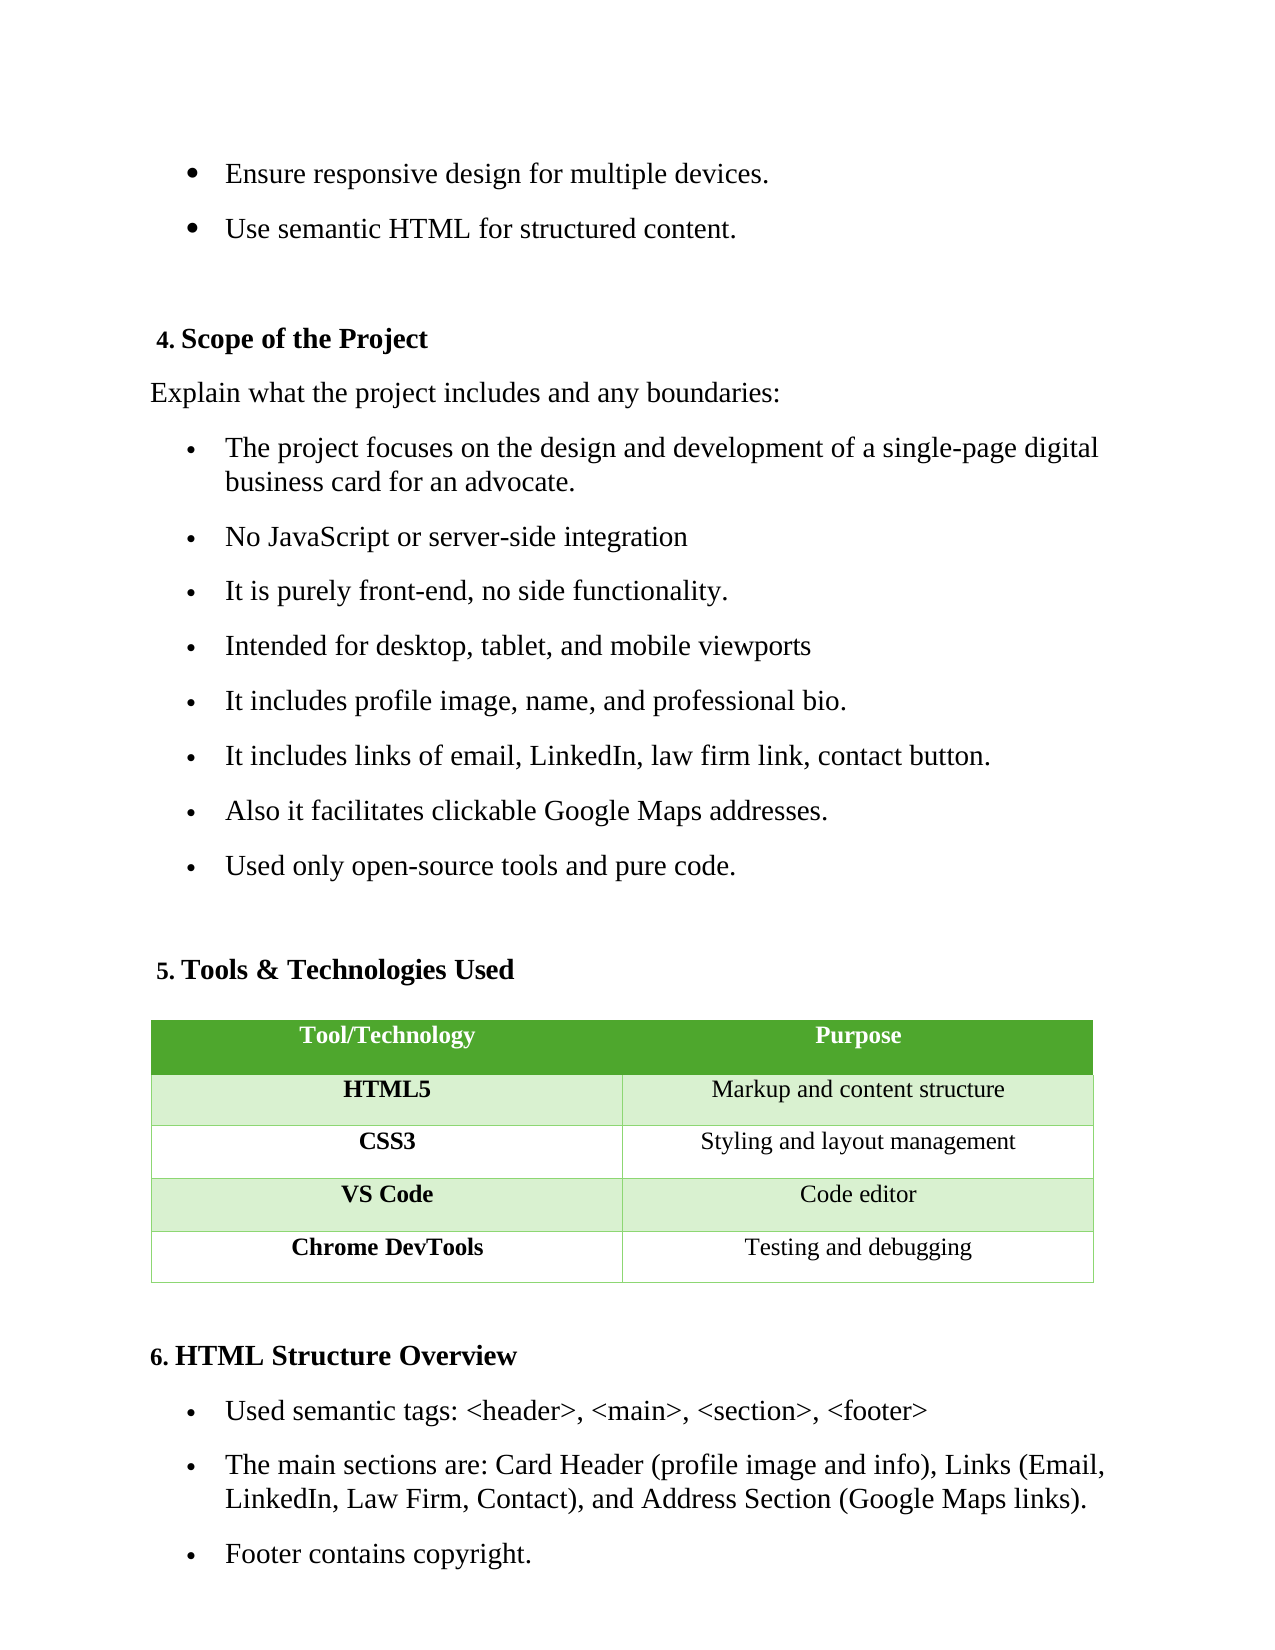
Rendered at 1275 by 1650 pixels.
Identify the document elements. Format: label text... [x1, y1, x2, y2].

table_header Purpose [622, 1020, 1093, 1075]
list Intended for desktop, tablet, and mobile viewports [187, 628, 1162, 662]
list Ensure responsive design for multiple devices. [187, 156, 1162, 190]
list Used semantic tags: <header>, <main>, <section>, <footer> [187, 1393, 1162, 1426]
list No JavaScript or server-side integration [187, 519, 1162, 552]
list It includes links of email, LinkedIn, law firm link, contact button. [187, 738, 1162, 772]
subtitle Scope of the Project [156, 321, 1162, 354]
table_cell Code editor [623, 1179, 1093, 1231]
table_cell HTML5 [152, 1075, 622, 1125]
table_header Tool/Technology [151, 1020, 622, 1075]
list It includes profile image, name, and professional bio. [187, 683, 1162, 717]
table_cell Styling and layout management [623, 1126, 1093, 1178]
list Footer contains copyright. [187, 1536, 1162, 1569]
text Explain what the project includes and any boundaries: [150, 376, 1162, 409]
table_cell Chrome DevTools [152, 1232, 622, 1282]
table_cell CSS3 [152, 1126, 622, 1178]
table_cell Testing and debugging [623, 1232, 1093, 1282]
list The project focuses on the design and development of a single-page digital business card for an advocate. [187, 430, 1162, 497]
list Used only open-source tools and pure code. [187, 848, 1162, 881]
list It is purely front-end, no side functionality. [187, 573, 1162, 607]
list Also it facilitates clickable Google Maps addresses. [187, 793, 1162, 827]
list HTML Structure Overview [150, 1338, 1162, 1372]
subtitle Tools & Technologies Used [156, 952, 1162, 986]
list Use semantic HTML for structured content. [187, 211, 1162, 245]
table_cell VS Code [152, 1179, 622, 1231]
list The main sections are: Card Header (profile image and info), Links (Email, LinkedIn, Law Firm, Contact), and Address Section (Google Maps links). [187, 1447, 1162, 1514]
table_cell Markup and content structure [623, 1075, 1093, 1125]
